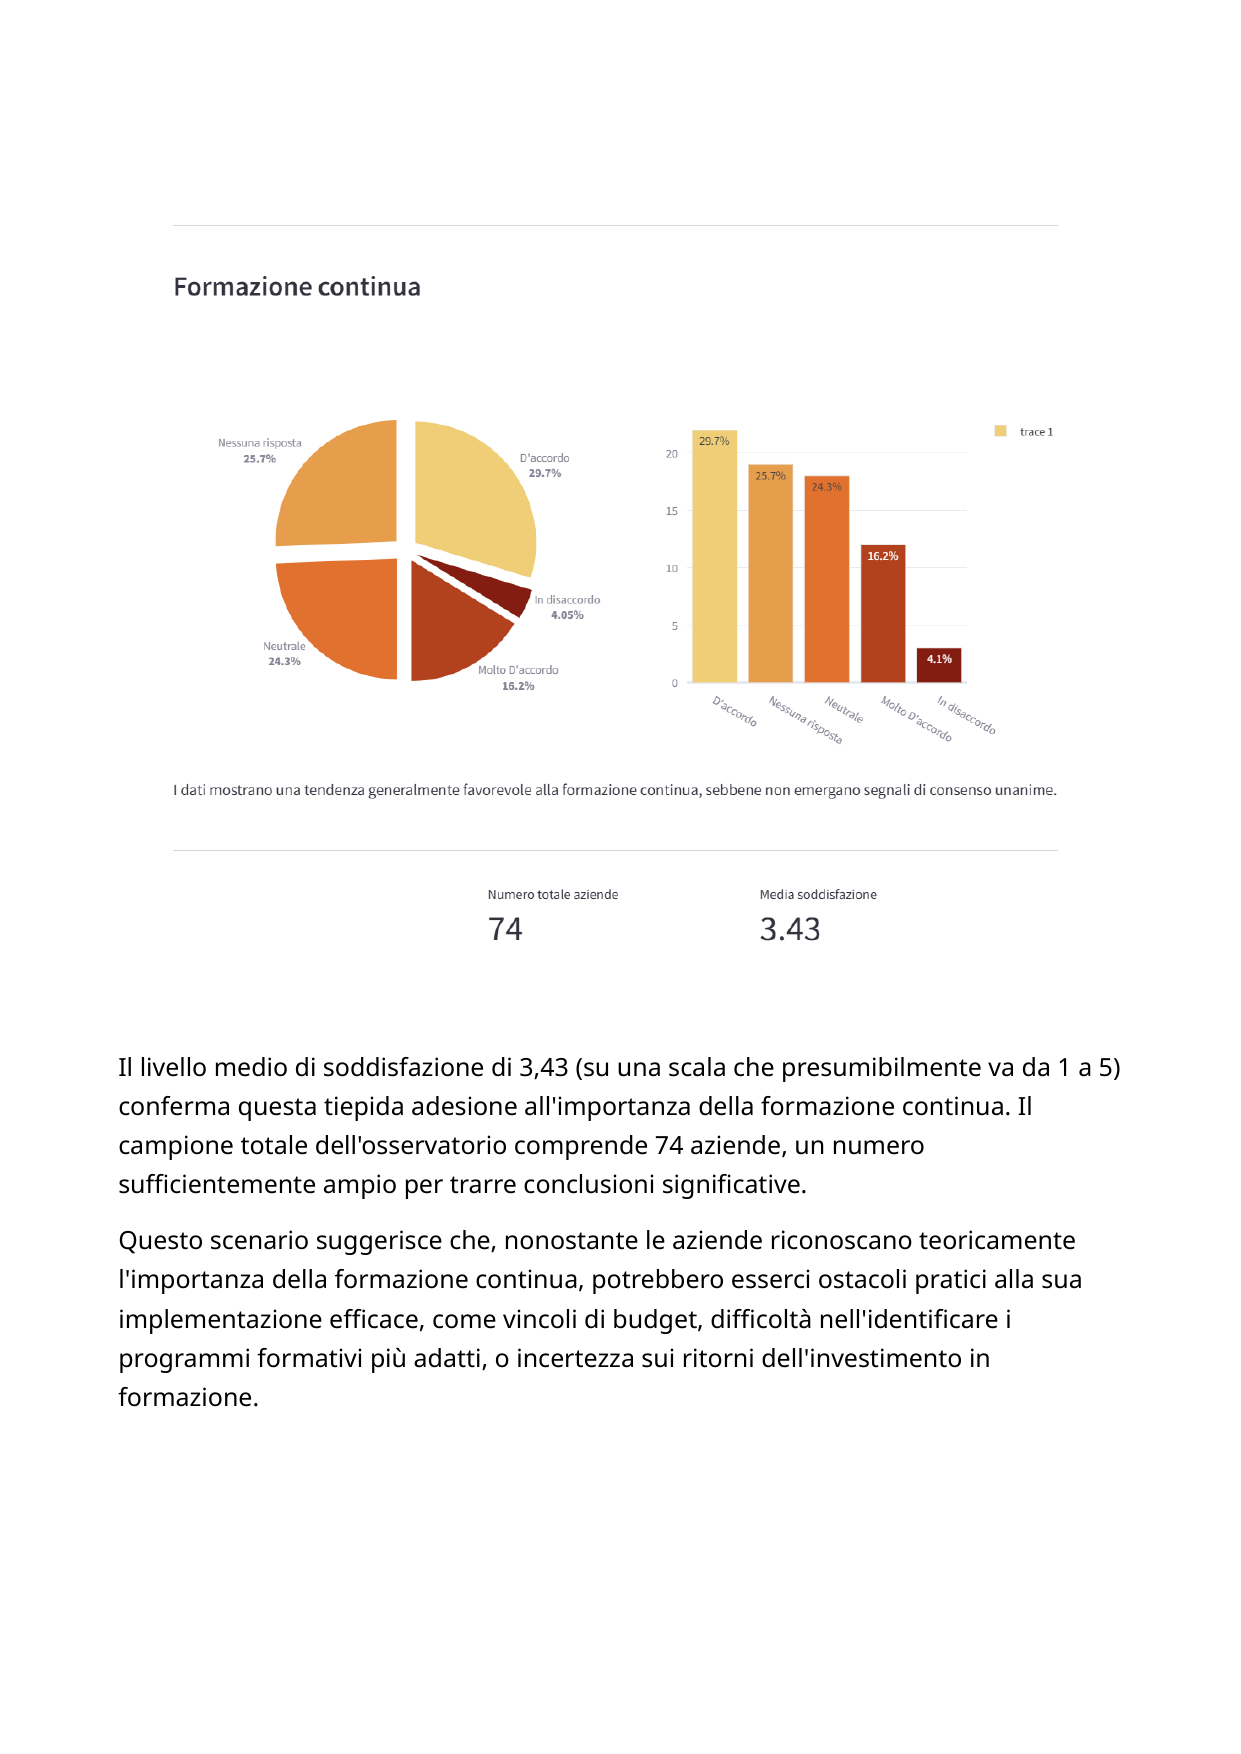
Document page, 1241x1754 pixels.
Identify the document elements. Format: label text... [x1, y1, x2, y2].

text Il livello medio di soddisfazione di 3,43 (su una scala che presumibilmente va da 1 a 5) conferma questa tiepida adesione all'importanza della formazione continua. Il campione totale dell'osservatorio comprende 74 aziende, un numero sufficientemente ampio per trarre conclusioni significative. [118, 1049, 1122, 1201]
picture [118, 203, 1123, 972]
text Questo scenario suggerisce che, nonostante le aziende riconoscano teoricamente l'importanza della formazione continua, potrebbero esserci ostacoli pratici alla sua implementazione efficace, come vincoli di budget, difficoltà nell'identificare i programmi formativi più adatti, o incertezza sui ritorni dell'investimento in formazione. [118, 1223, 1122, 1414]
